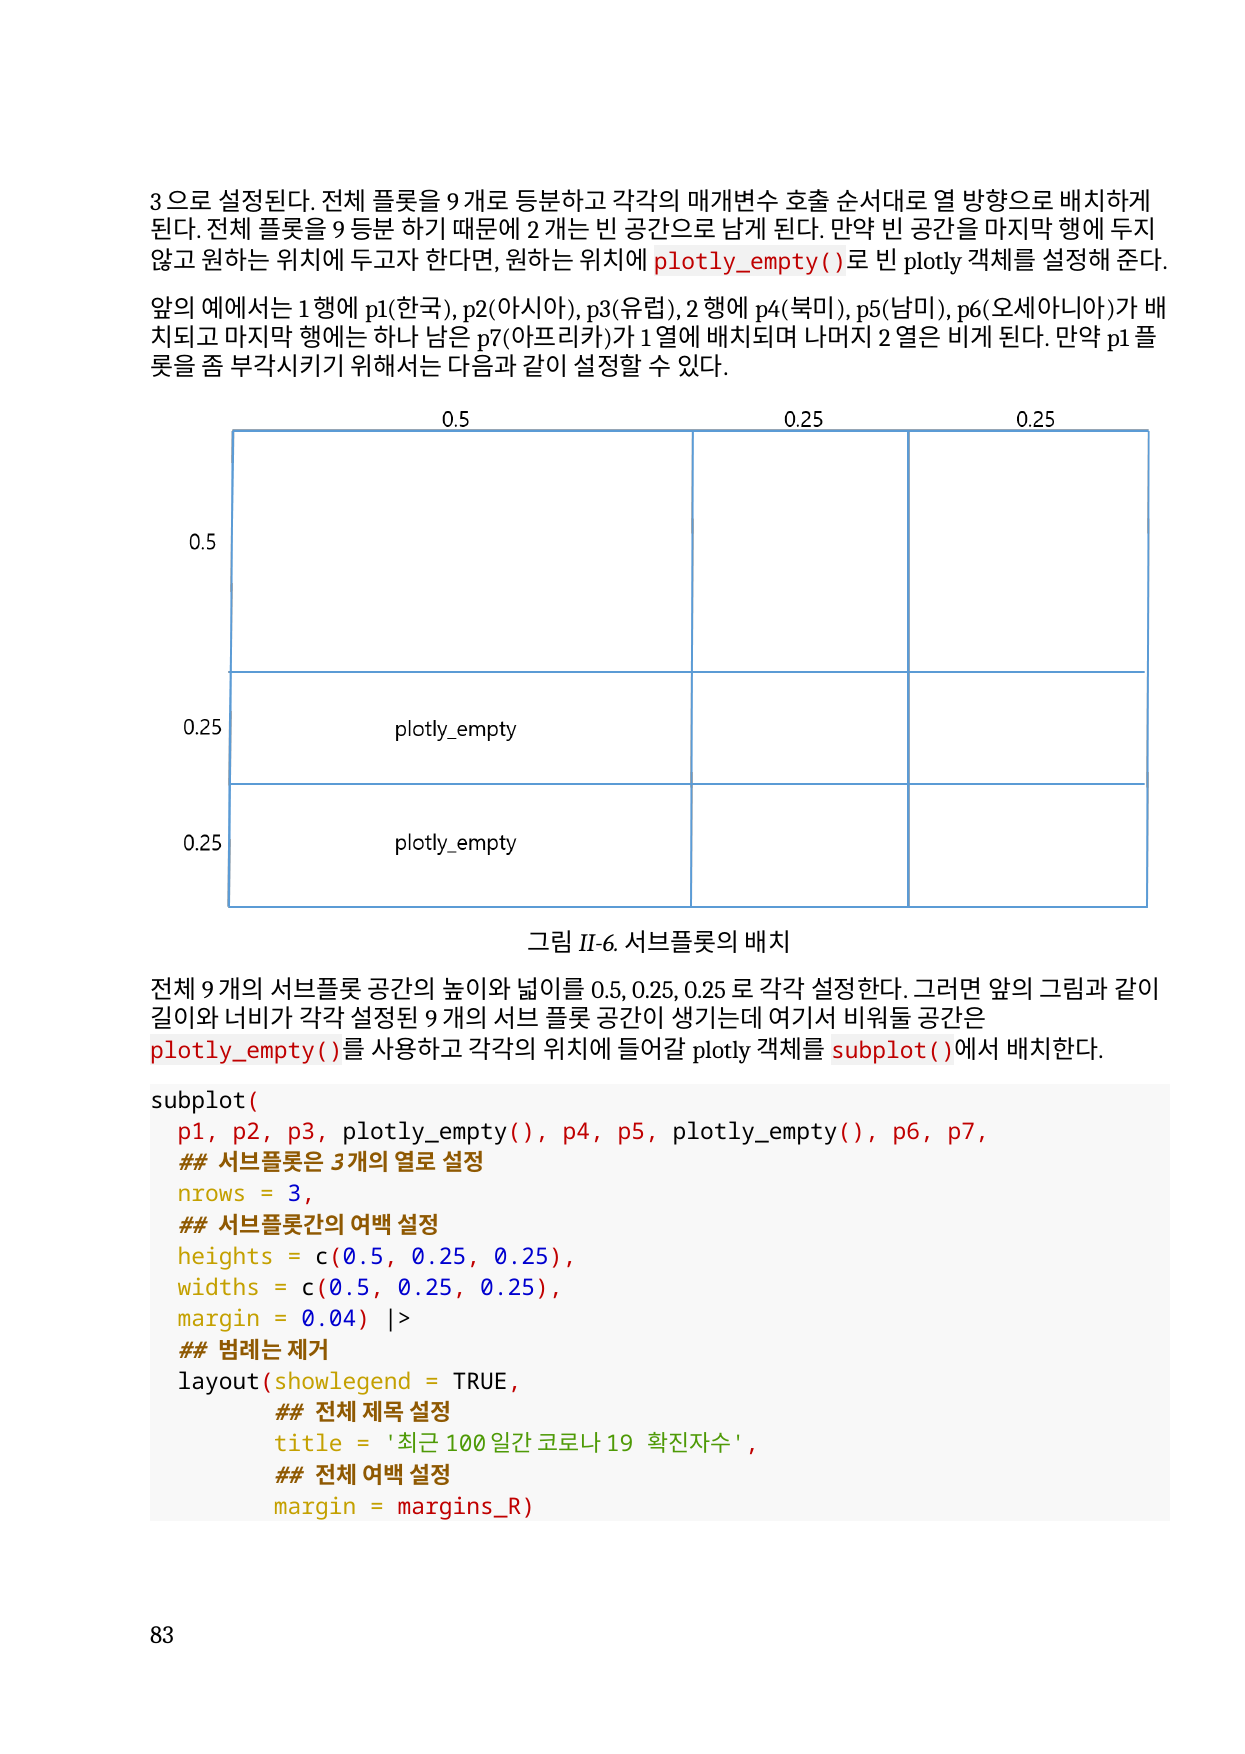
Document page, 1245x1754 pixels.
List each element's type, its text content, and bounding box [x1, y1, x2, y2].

picture [170, 400, 1150, 908]
text 전체 9개의 서브플롯 공간의 높이와 넓이를 0.5, 0.25, 0.25로 각각 설정한다. 그러면 앞의 그림과 같이 길이와 너비가 각각 설정된 9개의 서브 플롯 공간이 생기는데 여기서 비워둘 공간은 plotly_empty()를 사용하고 각각의 위치에 들어갈 plotly 객체를 subplot()에서 배치한다. [150, 976, 1170, 1065]
text 앞의 예에서는 1행에 p1(한국), p2(아시아), p3(유럽), 2행에 p4(북미), p5(남미), p6(오세아니아)가 배치되고 마지막 행에는 하나 남은 p7(아프리카)가 1열에 배치되며 나머지 2열은 비게 된다. 만약 p1 플롯을 좀 부각시키기 위해서는 다음과 같이 설정할 수 있다. [150, 295, 1170, 381]
text 그림 II-6. 서브플롯의 배치 [150, 929, 1170, 957]
